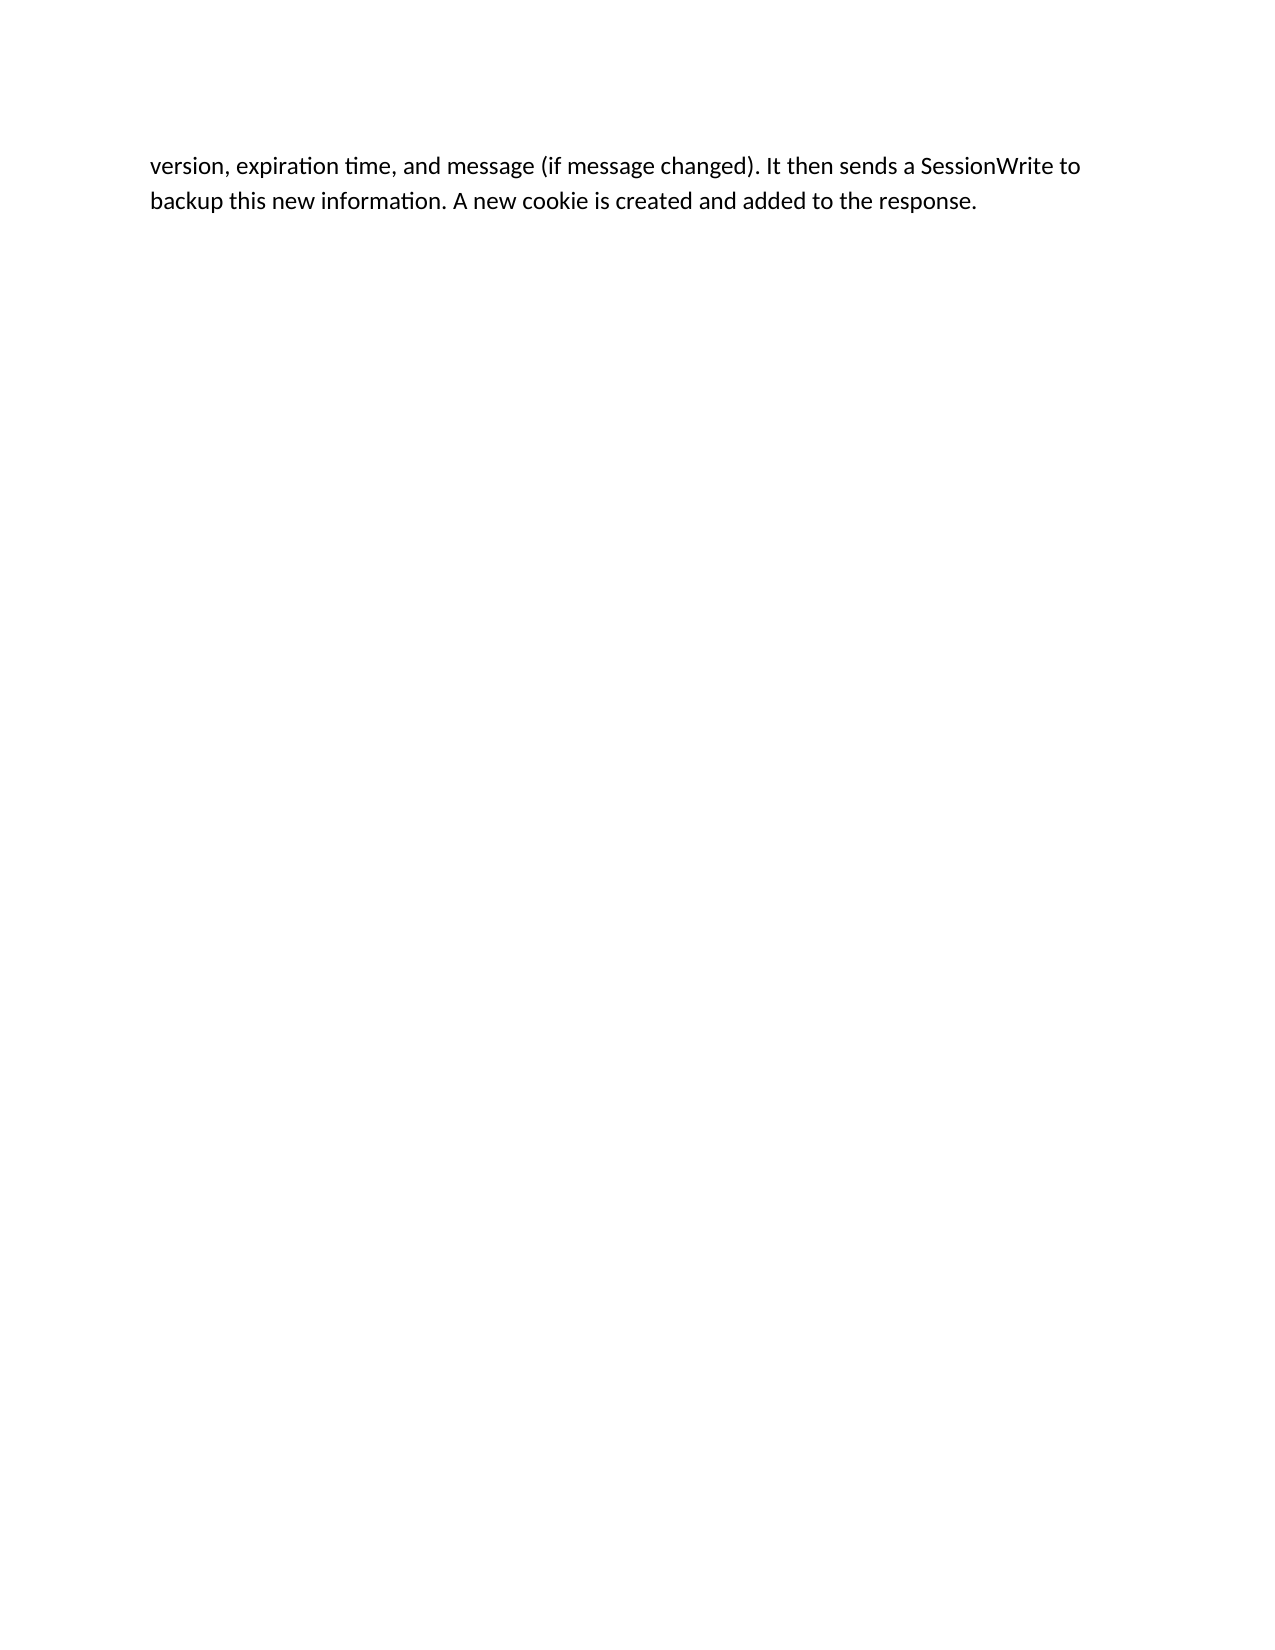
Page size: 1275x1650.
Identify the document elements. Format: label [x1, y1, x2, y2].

text [150, 150, 1125, 216]
